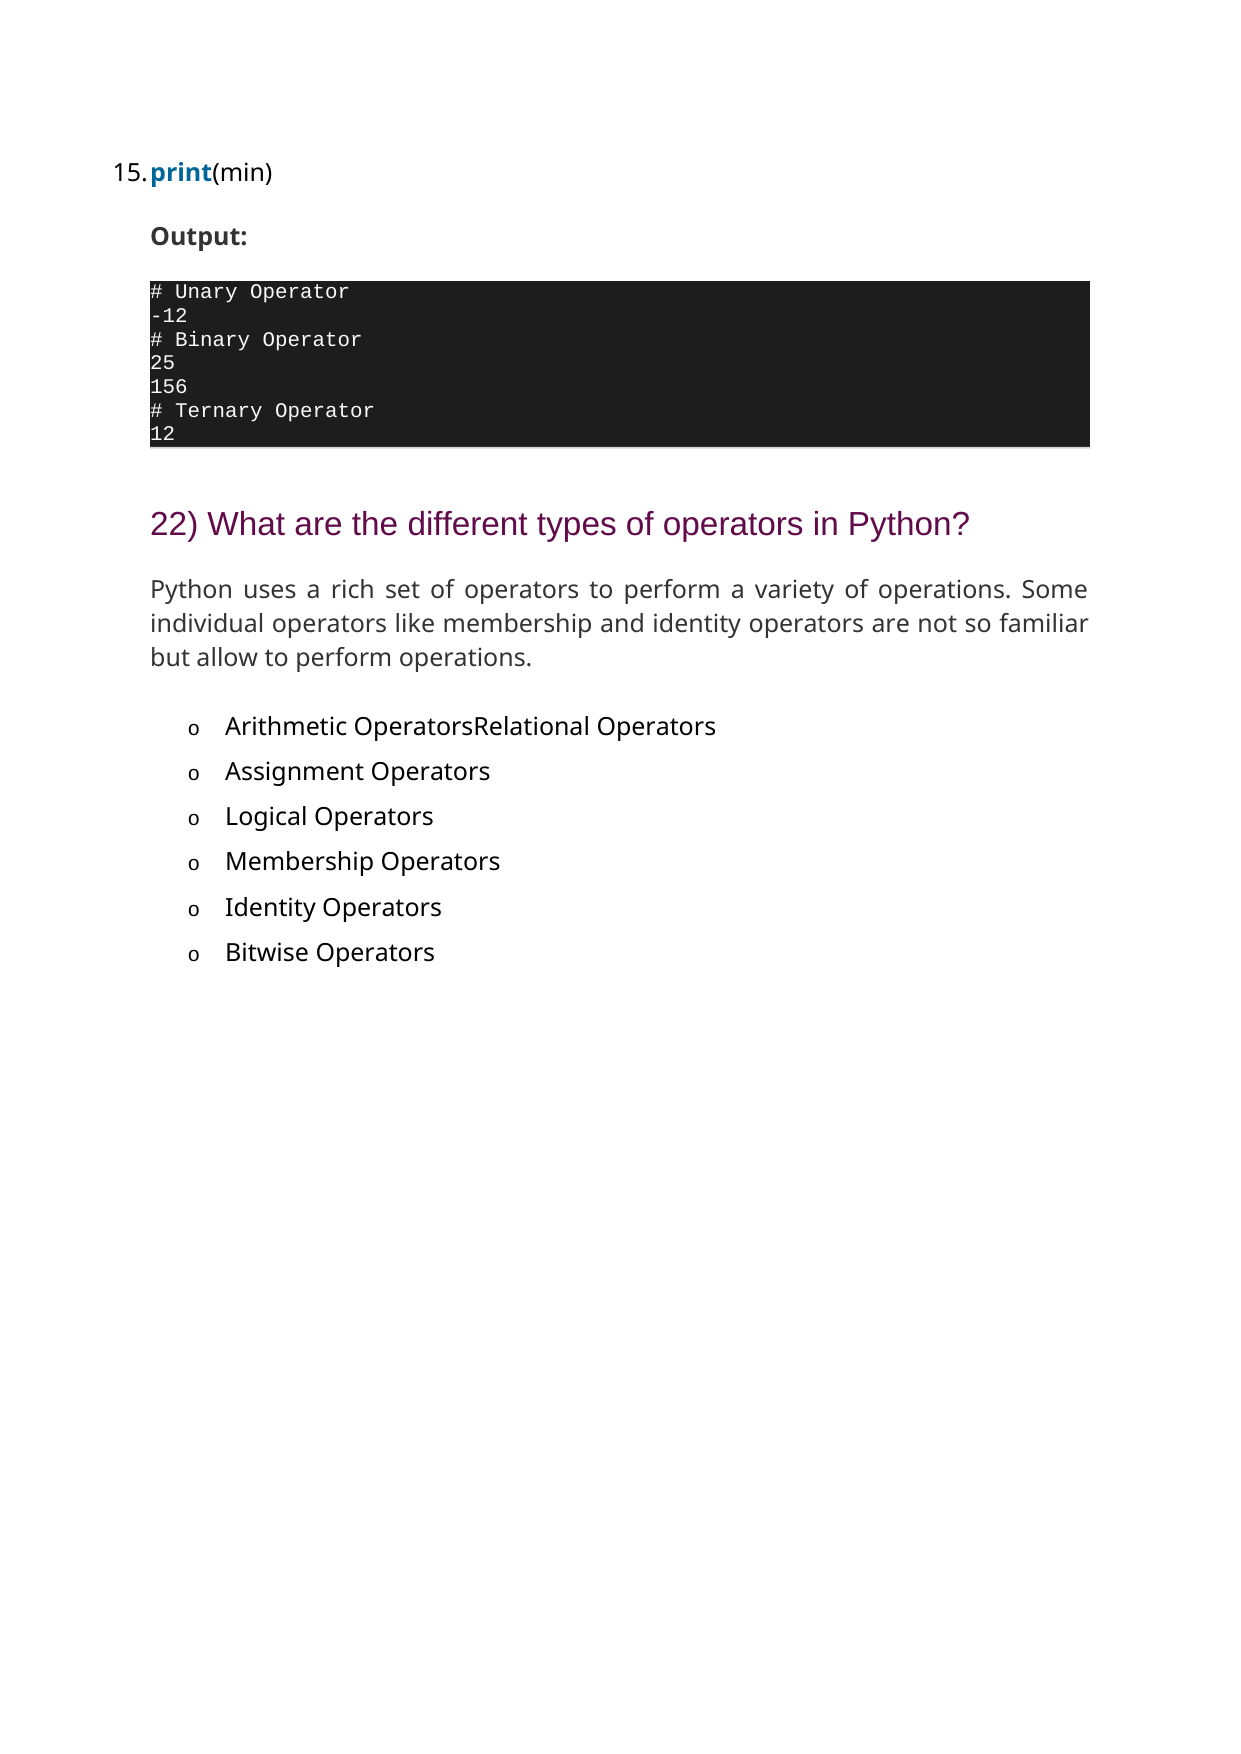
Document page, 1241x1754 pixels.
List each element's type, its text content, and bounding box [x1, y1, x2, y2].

list Assignment Operators [187, 748, 1090, 787]
text Python uses a rich set of operators to perform a variety of operations. Some individual operators like membership and identity operators are not so familiar but allow to perform operations. [150, 572, 1090, 674]
text Output: [150, 218, 1090, 252]
text 25 [150, 352, 1090, 376]
text # Ternary Operator [150, 400, 1090, 423]
list Arithmetic OperatorsRelational Operators [187, 703, 1090, 742]
list Identity Operators [187, 884, 1090, 923]
text 12 [150, 423, 1090, 446]
text # Unary Operator [150, 281, 1090, 305]
list Bitwise Operators [187, 930, 1090, 969]
text 156 [150, 376, 1090, 400]
list Membership Operators [187, 839, 1090, 878]
text # Binary Operator [150, 329, 1090, 352]
list Logical Operators [187, 794, 1090, 833]
list print(min) [112, 150, 1090, 189]
text -12 [150, 305, 1090, 329]
text 22) What are the different types of operators in Python? [150, 504, 1090, 543]
